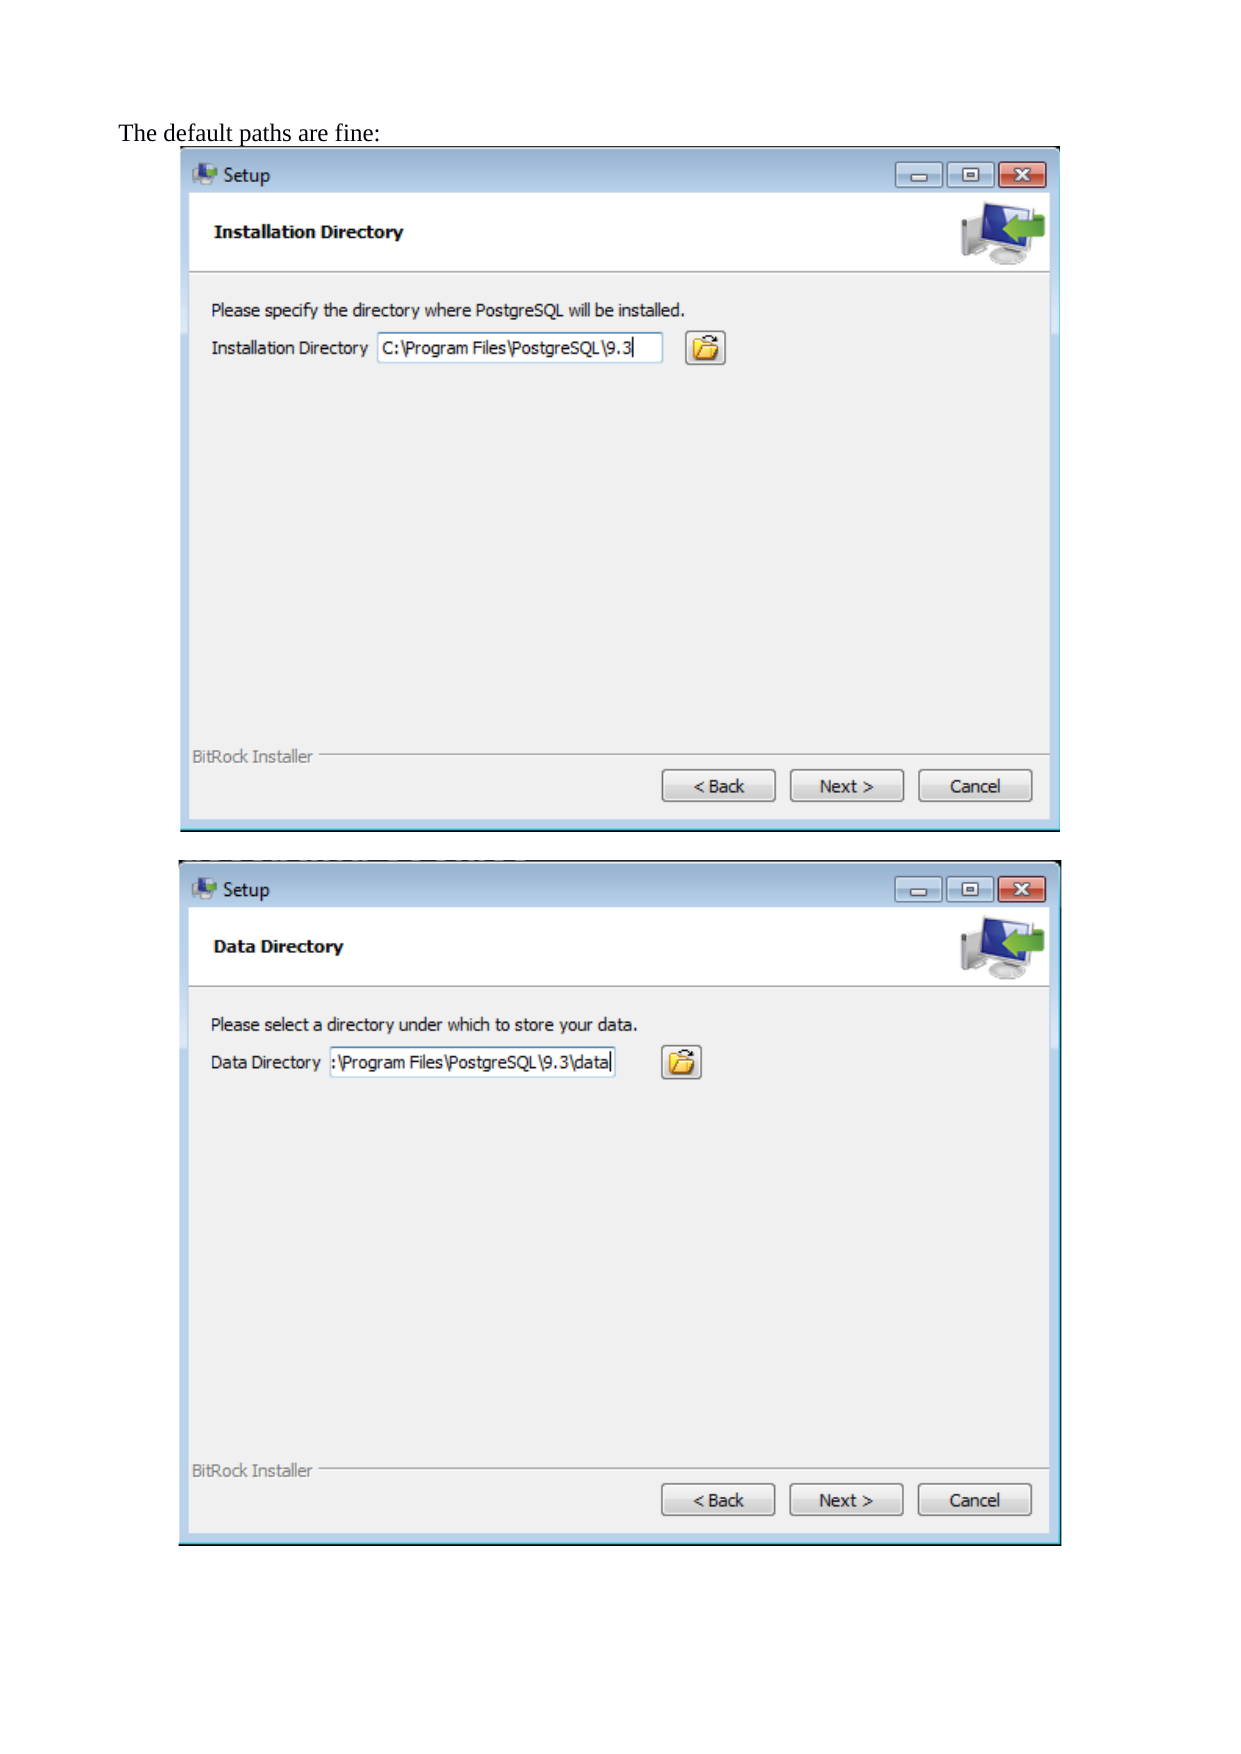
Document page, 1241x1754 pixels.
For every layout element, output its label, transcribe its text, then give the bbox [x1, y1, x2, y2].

text The default paths are fine: [118, 118, 1122, 147]
picture [180, 146, 1060, 832]
picture [178, 860, 1062, 1546]
